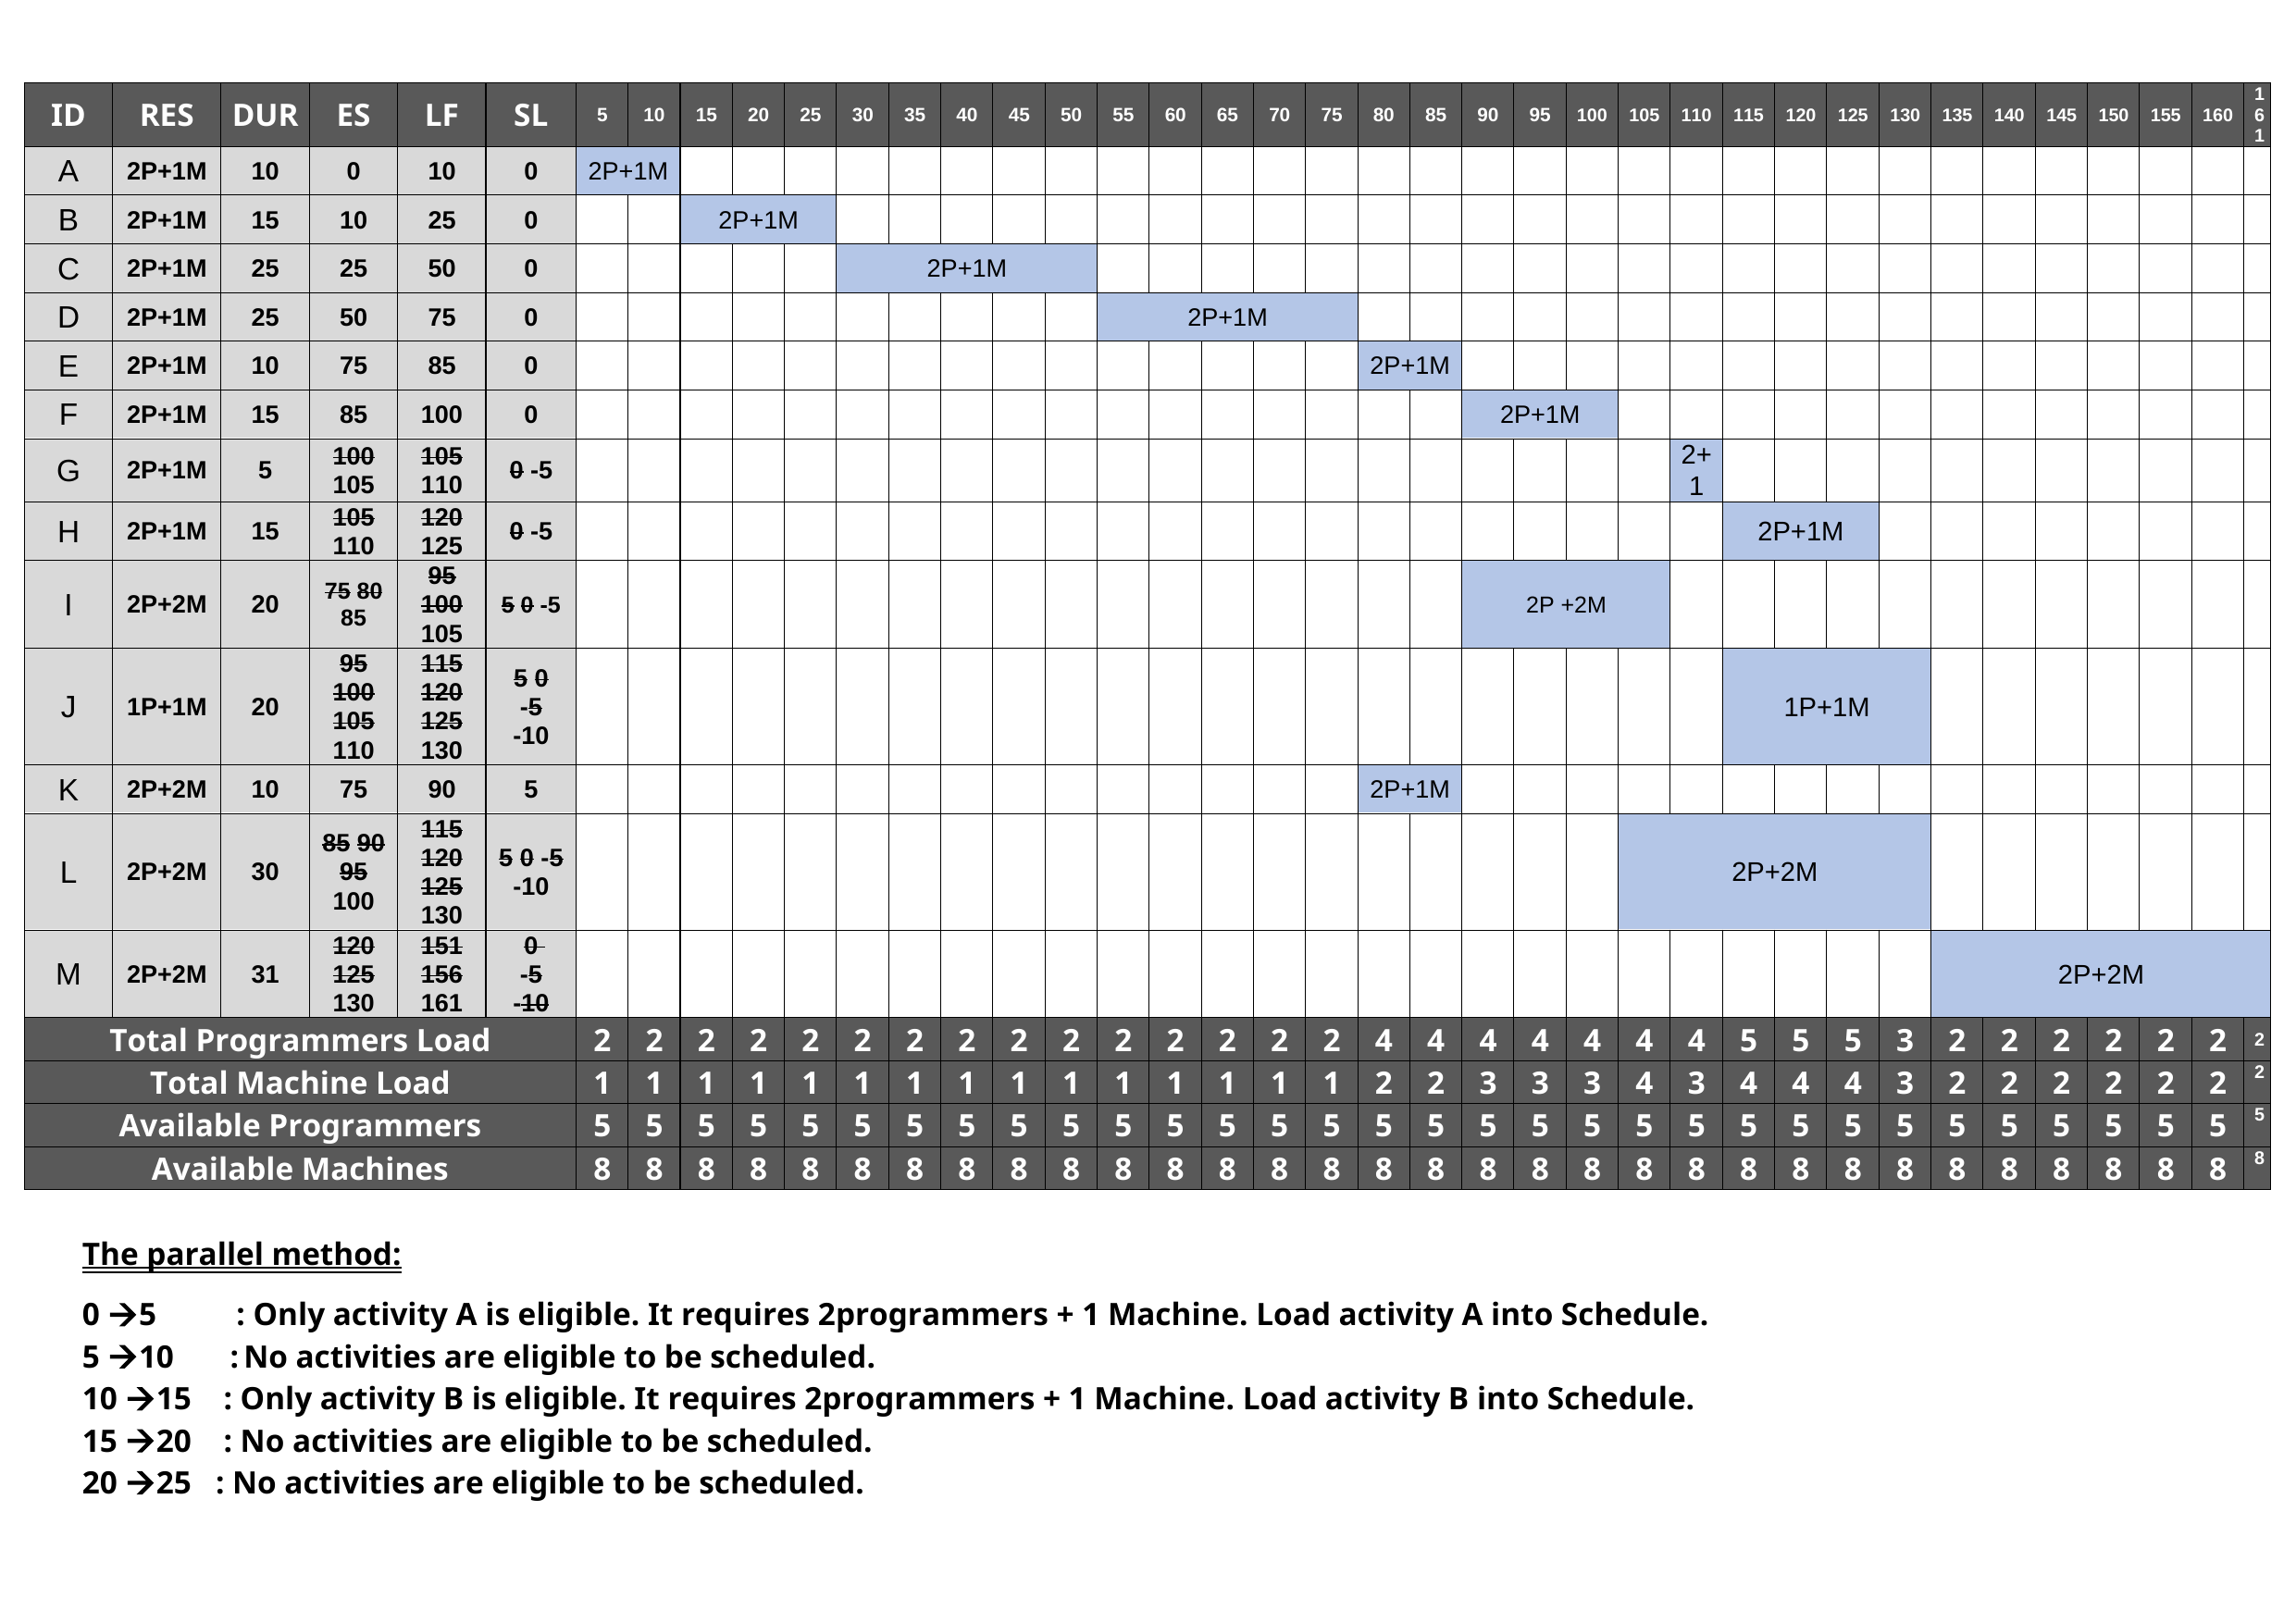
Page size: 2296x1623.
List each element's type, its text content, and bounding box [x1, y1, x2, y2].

table_cell 0 [487, 195, 576, 243]
table_cell [1254, 341, 1305, 390]
table_cell [1098, 341, 1148, 390]
table_cell [1306, 561, 1358, 648]
table_cell 2 [2036, 1018, 2087, 1060]
table_cell [1046, 293, 1097, 341]
table_cell [1775, 765, 1826, 812]
table_cell [941, 195, 992, 243]
table_cell [628, 440, 679, 502]
table_cell [1410, 390, 1461, 438]
table_cell [1202, 931, 1253, 1017]
table_cell [1046, 931, 1097, 1017]
table_cell [1046, 814, 1097, 929]
table_cell [837, 931, 888, 1017]
table_cell 8 [2140, 1147, 2191, 1189]
table_cell [1827, 931, 1879, 1017]
table_cell 8 [1306, 1147, 1358, 1189]
table_cell [1983, 561, 2035, 648]
table_cell 8 [1775, 1147, 1826, 1189]
table_cell [1149, 244, 1201, 292]
table_cell [1983, 440, 2035, 502]
table_cell 5 [1149, 1104, 1201, 1146]
table_cell 1 [785, 1061, 836, 1103]
table_cell [1462, 341, 1513, 390]
table_header 80 [1359, 83, 1409, 146]
table_cell 8 [2192, 1147, 2243, 1189]
table_cell [889, 931, 940, 1017]
table_cell 95 100 105 110 [310, 649, 397, 764]
table_cell [1410, 561, 1461, 648]
table_cell [1827, 765, 1879, 812]
table_cell 8 [2244, 1147, 2270, 1189]
table_header 65 [1202, 83, 1253, 146]
table_cell [733, 502, 784, 560]
table_cell [1775, 195, 1826, 243]
table_cell [1410, 931, 1461, 1017]
table_cell [577, 649, 627, 764]
table_cell 5 [681, 1104, 732, 1146]
table_cell 8 [837, 1147, 888, 1189]
table_cell B [25, 195, 112, 243]
table_cell G [25, 440, 112, 502]
table_cell [681, 147, 732, 194]
text 0 5 : Only activity A is eligible. It requires 2programmers + 1 Machine. Load activity A into Schedule. [82, 1293, 2214, 1335]
table_cell [1619, 649, 1669, 764]
table_cell [1254, 765, 1305, 812]
table_cell [2192, 814, 2243, 929]
table_cell 10 [221, 765, 309, 812]
table_cell [1931, 341, 1982, 390]
table_cell [1359, 502, 1409, 560]
table_cell [2192, 765, 2243, 812]
table_cell 2P+1M [1098, 293, 1358, 341]
table_cell [1827, 293, 1879, 341]
table_cell [1046, 440, 1097, 502]
table_cell [1202, 147, 1253, 194]
table_cell 2P+2M [113, 561, 220, 648]
table_cell 4 [1619, 1061, 1669, 1103]
table_cell 50 [398, 244, 485, 292]
table_cell [1149, 502, 1201, 560]
table_header 20 [733, 83, 784, 146]
table_cell 8 [1670, 1147, 1722, 1189]
table_cell [1098, 502, 1148, 560]
table_cell [1619, 244, 1669, 292]
table_cell 5 [1254, 1104, 1305, 1146]
table_cell [1254, 502, 1305, 560]
table_cell 2P+1M [113, 502, 220, 560]
table_cell [1202, 561, 1253, 648]
table_header 35 [889, 83, 940, 146]
table_cell [1306, 649, 1358, 764]
table_cell 8 [577, 1147, 627, 1189]
table_cell 30 [221, 814, 309, 929]
table_cell [889, 147, 940, 194]
table_cell [1775, 931, 1826, 1017]
table_cell K [25, 765, 112, 812]
table_cell [1670, 341, 1722, 390]
table_cell 2 [1931, 1018, 1982, 1060]
table_cell 5 [221, 440, 309, 502]
table_header 25 [785, 83, 836, 146]
table_cell [681, 390, 732, 438]
table_cell [1462, 931, 1513, 1017]
table_cell [1410, 293, 1461, 341]
table_cell [1723, 931, 1774, 1017]
table_cell [1359, 561, 1409, 648]
table_cell 2 [1149, 1018, 1201, 1060]
table_cell [1046, 649, 1097, 764]
table_cell 10 [221, 147, 309, 194]
table_header DUR [221, 83, 309, 146]
table_cell [1827, 147, 1879, 194]
table_cell 20 [221, 561, 309, 648]
table_cell [577, 814, 627, 929]
table_cell 8 [1931, 1147, 1982, 1189]
table_cell 1 [993, 1061, 1045, 1103]
table_cell 2P+2M [113, 814, 220, 929]
table_header 95 [1514, 83, 1566, 146]
table_cell [1775, 561, 1826, 648]
table_cell [1149, 147, 1201, 194]
table_header 135 [1931, 83, 1982, 146]
table_cell [1202, 765, 1253, 812]
table_cell 2 [1098, 1018, 1148, 1060]
table_cell [889, 293, 940, 341]
table_cell [1254, 244, 1305, 292]
table_cell 4 [1670, 1018, 1722, 1060]
table_cell 1 [681, 1061, 732, 1103]
table_cell [1462, 440, 1513, 502]
table_cell 3 [1514, 1061, 1566, 1103]
table_cell [1567, 195, 1618, 243]
table_cell [2140, 765, 2191, 812]
table_cell [837, 561, 888, 648]
table_cell 8 [628, 1147, 679, 1189]
table_cell I [25, 561, 112, 648]
table_cell [1462, 649, 1513, 764]
table_cell [1098, 390, 1148, 438]
table_cell [785, 293, 836, 341]
table_cell [1462, 195, 1513, 243]
table_cell [1670, 293, 1722, 341]
table_cell [1514, 147, 1566, 194]
table_cell [628, 244, 679, 292]
table_cell [2036, 293, 2087, 341]
table_cell [1202, 390, 1253, 438]
table_cell 2 [2088, 1061, 2139, 1103]
table_cell [1983, 195, 2035, 243]
table_cell [1462, 293, 1513, 341]
table_cell [1514, 195, 1566, 243]
table_cell [837, 195, 888, 243]
table_cell 5 [1931, 1104, 1982, 1146]
table_cell 8 [1880, 1147, 1930, 1189]
table_cell [993, 293, 1045, 341]
table_cell 2 [628, 1018, 679, 1060]
table_cell [577, 931, 627, 1017]
table_cell 8 [1359, 1147, 1409, 1189]
table_cell 2P+1M [1462, 390, 1618, 438]
table_cell [681, 765, 732, 812]
table_cell 5 [837, 1104, 888, 1146]
table_cell [1254, 195, 1305, 243]
table_cell [1462, 147, 1513, 194]
table_cell [785, 931, 836, 1017]
table_cell [1359, 195, 1409, 243]
table_header 85 [1410, 83, 1461, 146]
table_cell 1 [1149, 1061, 1201, 1103]
table_cell 2 [2036, 1061, 2087, 1103]
table_cell [1149, 195, 1201, 243]
table_cell [2036, 814, 2087, 929]
table_cell 8 [1462, 1147, 1513, 1189]
table_cell [1723, 440, 1774, 502]
table_cell [1723, 195, 1774, 243]
table_cell [1359, 244, 1409, 292]
table_cell C [25, 244, 112, 292]
table_header 120 [1775, 83, 1826, 146]
table_cell [1254, 931, 1305, 1017]
table_cell 1 [733, 1061, 784, 1103]
table_cell [2036, 244, 2087, 292]
table_cell 5 [2244, 1104, 2270, 1146]
table_cell [1619, 195, 1669, 243]
table_cell [681, 502, 732, 560]
table_cell [681, 561, 732, 648]
table_cell [1670, 244, 1722, 292]
table_cell [1567, 502, 1618, 560]
table_cell [628, 649, 679, 764]
table_cell 8 [681, 1147, 732, 1189]
table_cell 2 [1254, 1018, 1305, 1060]
table_cell 1 [889, 1061, 940, 1103]
table_cell 3 [1880, 1018, 1930, 1060]
table_cell 5 [2192, 1104, 2243, 1146]
table_cell [1880, 502, 1930, 560]
table_cell [1775, 293, 1826, 341]
table_header 155 [2140, 83, 2191, 146]
table_cell [941, 765, 992, 812]
table_cell [1098, 931, 1148, 1017]
table_cell 85 [398, 341, 485, 390]
table_cell [2036, 195, 2087, 243]
table_cell [2140, 561, 2191, 648]
table_cell 2 [2244, 1018, 2270, 1060]
table_cell 5 0 -5 [487, 561, 576, 648]
table_cell [2140, 814, 2191, 929]
table_cell [2192, 147, 2243, 194]
table_cell 1 [1306, 1061, 1358, 1103]
table_cell 5 [2140, 1104, 2191, 1146]
table_cell 2 [733, 1018, 784, 1060]
table_header LF [398, 83, 485, 146]
table_cell 75 [310, 765, 397, 812]
table_cell 5 0 -5 -10 [487, 814, 576, 929]
table_cell [785, 502, 836, 560]
table_cell [733, 244, 784, 292]
table_cell [1202, 195, 1253, 243]
table_cell 5 [1880, 1104, 1930, 1146]
table_cell [2088, 390, 2139, 438]
table_cell 5 [733, 1104, 784, 1146]
table_cell [2244, 814, 2270, 929]
table_cell 15 [221, 195, 309, 243]
table_cell 0 [487, 341, 576, 390]
table_cell [2244, 765, 2270, 812]
table_cell [1567, 341, 1618, 390]
table_cell [628, 195, 679, 243]
table_cell [1514, 341, 1566, 390]
table_cell [889, 561, 940, 648]
table_cell [2192, 244, 2243, 292]
table_cell 2 [941, 1018, 992, 1060]
table_cell [2088, 561, 2139, 648]
table_cell F [25, 390, 112, 438]
table_cell [1983, 814, 2035, 929]
table_cell [1514, 649, 1566, 764]
table_cell 5 [1359, 1104, 1409, 1146]
table_cell [837, 390, 888, 438]
table_cell [1880, 244, 1930, 292]
table_cell [628, 931, 679, 1017]
table_cell [1567, 649, 1618, 764]
table_cell [2244, 244, 2270, 292]
table_cell [2244, 293, 2270, 341]
table_cell [1202, 440, 1253, 502]
table_cell 2P+2M [113, 765, 220, 812]
table_cell 2P+1M [113, 390, 220, 438]
table_cell [1567, 931, 1618, 1017]
table_cell [941, 502, 992, 560]
table_cell [837, 765, 888, 812]
table_cell [628, 765, 679, 812]
table_cell [577, 195, 627, 243]
table_cell [2192, 440, 2243, 502]
table_cell [1827, 390, 1879, 438]
table_cell [1149, 814, 1201, 929]
table_cell 75 [310, 341, 397, 390]
table_cell 3 [1462, 1061, 1513, 1103]
table_cell [1931, 649, 1982, 764]
table_cell [2036, 649, 2087, 764]
table_cell 5 [1670, 1104, 1722, 1146]
table_cell [993, 931, 1045, 1017]
table_cell [837, 341, 888, 390]
text 5 10 : No activities are eligible to be scheduled. [82, 1335, 2214, 1377]
table_cell [733, 293, 784, 341]
table_cell [1567, 147, 1618, 194]
table_cell [1202, 341, 1253, 390]
table_cell 5 [1827, 1104, 1879, 1146]
table_cell 2 [1359, 1061, 1409, 1103]
table_cell 8 [941, 1147, 992, 1189]
table_cell 0 [310, 147, 397, 194]
table_cell 4 [1462, 1018, 1513, 1060]
table_cell [1983, 341, 2035, 390]
table_cell [1046, 195, 1097, 243]
table_cell Available Machines [25, 1147, 576, 1189]
table_cell [2244, 561, 2270, 648]
table_cell [1775, 147, 1826, 194]
table_cell [1359, 293, 1409, 341]
text 15 20 : No activities are eligible to be scheduled. [82, 1419, 2214, 1461]
table_cell 1 [1098, 1061, 1148, 1103]
table_cell [1723, 293, 1774, 341]
table_cell [1046, 390, 1097, 438]
table_cell 4 [1619, 1018, 1669, 1060]
table_cell [2192, 293, 2243, 341]
table_cell 10 [398, 147, 485, 194]
table_cell 2P+1M [113, 341, 220, 390]
table_cell [2244, 341, 2270, 390]
table_cell [2036, 147, 2087, 194]
table_cell [628, 293, 679, 341]
table_cell 1 [837, 1061, 888, 1103]
table_cell [681, 341, 732, 390]
table_cell [1931, 293, 1982, 341]
table_cell 75 [398, 293, 485, 341]
table_cell [1514, 765, 1566, 812]
table_cell [577, 440, 627, 502]
table_cell [1931, 561, 1982, 648]
table_cell 100 105 [310, 440, 397, 502]
table_cell [1306, 814, 1358, 929]
table_cell [1619, 765, 1669, 812]
table_cell [1567, 244, 1618, 292]
table_cell [1359, 649, 1409, 764]
table_cell 5 [1775, 1018, 1826, 1060]
table_cell 2 [1931, 1061, 1982, 1103]
table_cell [1254, 561, 1305, 648]
table_cell 1P+1M [1723, 649, 1930, 764]
table_cell [1775, 390, 1826, 438]
table_cell 5 [487, 765, 576, 812]
table_header 70 [1254, 83, 1305, 146]
table_cell 5 [2088, 1104, 2139, 1146]
table_cell 2P+1M [113, 293, 220, 341]
table_cell [837, 814, 888, 929]
table_cell [1098, 765, 1148, 812]
table_cell [889, 502, 940, 560]
table_cell [1202, 814, 1253, 929]
table_cell 5 [1983, 1104, 2035, 1146]
table_header 105 [1619, 83, 1669, 146]
table_cell 8 [1410, 1147, 1461, 1189]
table_cell [733, 561, 784, 648]
table_cell 2 [577, 1018, 627, 1060]
table_cell 5 [1306, 1104, 1358, 1146]
table_cell 4 [1567, 1018, 1618, 1060]
table_cell [1098, 649, 1148, 764]
table_cell [785, 440, 836, 502]
table_cell 0 [487, 244, 576, 292]
table_cell 31 [221, 931, 309, 1017]
table_cell 0 [487, 147, 576, 194]
table_cell [941, 293, 992, 341]
table_cell 2P +2M [1462, 561, 1669, 648]
table_cell [2140, 195, 2191, 243]
table_cell [837, 649, 888, 764]
table_cell 100 [398, 390, 485, 438]
table_cell 4 [1775, 1061, 1826, 1103]
table_cell [2088, 195, 2139, 243]
table_cell 2 [1983, 1061, 2035, 1103]
table_header 115 [1723, 83, 1774, 146]
table_cell 2 [2192, 1018, 2243, 1060]
table_cell 8 [1827, 1147, 1879, 1189]
table_cell [2036, 390, 2087, 438]
table_cell [1723, 244, 1774, 292]
table_cell 2+1 [1670, 440, 1722, 502]
table_cell [1098, 561, 1148, 648]
table_cell Total Programmers Load [25, 1018, 576, 1060]
table_cell 2 [1306, 1018, 1358, 1060]
table_cell [1619, 147, 1669, 194]
table_cell [993, 649, 1045, 764]
table_cell [993, 147, 1045, 194]
table_cell [1880, 931, 1930, 1017]
table_cell [2088, 649, 2139, 764]
table_cell 15 [221, 502, 309, 560]
table_cell [2140, 341, 2191, 390]
table_cell 5 [628, 1104, 679, 1146]
table_cell 95 100 105 [398, 561, 485, 648]
table_cell 2 [2140, 1018, 2191, 1060]
table_cell [628, 341, 679, 390]
table_cell 5 [1410, 1104, 1461, 1146]
table_cell 75 80 85 [310, 561, 397, 648]
table_cell [1670, 931, 1722, 1017]
table_cell 5 [785, 1104, 836, 1146]
table_cell [1359, 147, 1409, 194]
table_cell [2088, 814, 2139, 929]
table_cell [1931, 765, 1982, 812]
text 20 25 : No activities are eligible to be scheduled. [82, 1461, 2214, 1503]
table_cell 10 [221, 341, 309, 390]
table_cell 8 [2088, 1147, 2139, 1189]
table_cell 5 [1723, 1104, 1774, 1146]
table_cell 90 [398, 765, 485, 812]
table_header 40 [941, 83, 992, 146]
table_cell [2192, 502, 2243, 560]
table_cell [1723, 147, 1774, 194]
table_cell [1149, 390, 1201, 438]
table_cell 15 [221, 390, 309, 438]
table_cell 8 [1098, 1147, 1148, 1189]
table_cell [1254, 649, 1305, 764]
table_cell [889, 814, 940, 929]
table_cell 5 [1619, 1104, 1669, 1146]
table_cell 5 [1775, 1104, 1826, 1146]
table_cell 0 -5 [487, 502, 576, 560]
table_cell [1880, 561, 1930, 648]
table_cell [1880, 341, 1930, 390]
table_cell [1670, 390, 1722, 438]
table_cell 2 [1202, 1018, 1253, 1060]
table_cell 2 [889, 1018, 940, 1060]
table_cell [1670, 765, 1722, 812]
table_cell [1254, 147, 1305, 194]
table_cell 85 [310, 390, 397, 438]
table_header 5 [577, 83, 627, 146]
table_cell [1670, 147, 1722, 194]
table_cell [2244, 390, 2270, 438]
table_cell [1098, 147, 1148, 194]
table_cell [1880, 293, 1930, 341]
table_cell 5 [1567, 1104, 1618, 1146]
table_cell 8 [1983, 1147, 2035, 1189]
table_cell [577, 502, 627, 560]
table_cell [837, 293, 888, 341]
table_cell [1931, 390, 1982, 438]
table_cell [1514, 440, 1566, 502]
table_cell 2 [1046, 1018, 1097, 1060]
table_cell 25 [398, 195, 485, 243]
table_cell 1 [1046, 1061, 1097, 1103]
table_cell [1306, 390, 1358, 438]
table_cell 8 [2036, 1147, 2087, 1189]
table_cell [1410, 440, 1461, 502]
table_cell [889, 390, 940, 438]
table_cell [2192, 341, 2243, 390]
table_cell [628, 502, 679, 560]
table_cell 2P+1M [113, 440, 220, 502]
table_cell [1149, 341, 1201, 390]
table_cell 2 [993, 1018, 1045, 1060]
table_cell 8 [785, 1147, 836, 1189]
table_cell [785, 390, 836, 438]
table_cell 2P+2M [1931, 931, 2270, 1017]
table_cell [1514, 814, 1566, 929]
table_header 125 [1827, 83, 1879, 146]
table_cell [941, 341, 992, 390]
table_cell [1619, 502, 1669, 560]
table_cell [1514, 244, 1566, 292]
table_cell 3 [1880, 1061, 1930, 1103]
table_cell [1149, 649, 1201, 764]
table_cell [1931, 147, 1982, 194]
table_header 75 [1306, 83, 1358, 146]
table_cell [1098, 244, 1148, 292]
table_cell [1306, 195, 1358, 243]
table_cell [1567, 440, 1618, 502]
table_header 10 [628, 83, 679, 146]
table_cell 8 [1619, 1147, 1669, 1189]
table_cell A [25, 147, 112, 194]
table_cell [889, 195, 940, 243]
table_header 130 [1880, 83, 1930, 146]
table_cell 1 [1254, 1061, 1305, 1103]
table_cell [1619, 293, 1669, 341]
table_cell [577, 341, 627, 390]
table_cell [1983, 244, 2035, 292]
table_cell 2P+1M [577, 147, 679, 194]
table_cell [993, 765, 1045, 812]
table_cell [1983, 147, 2035, 194]
table_cell [628, 814, 679, 929]
table_cell 1 [1202, 1061, 1253, 1103]
table_cell L [25, 814, 112, 929]
table_cell 2P+1M [113, 244, 220, 292]
table_cell [2036, 765, 2087, 812]
table_cell [1254, 390, 1305, 438]
table_cell [1410, 244, 1461, 292]
table_cell [1567, 293, 1618, 341]
table_cell [1462, 502, 1513, 560]
table_cell [1149, 561, 1201, 648]
table_cell [2244, 649, 2270, 764]
table_cell [1827, 341, 1879, 390]
table_cell [1723, 390, 1774, 438]
table_cell D [25, 293, 112, 341]
table_cell 5 [889, 1104, 940, 1146]
table_cell [628, 561, 679, 648]
table_cell [681, 244, 732, 292]
table_cell [2088, 502, 2139, 560]
table_cell [1046, 561, 1097, 648]
table_cell [1410, 649, 1461, 764]
table_header 60 [1149, 83, 1201, 146]
table_cell [1046, 341, 1097, 390]
table_cell [1514, 931, 1566, 1017]
table_cell [1149, 440, 1201, 502]
table_cell [681, 293, 732, 341]
table_cell 120 125 [398, 502, 485, 560]
table_cell [941, 440, 992, 502]
table_cell [2140, 440, 2191, 502]
table_cell [733, 649, 784, 764]
table_cell 1 [577, 1061, 627, 1103]
table_cell [733, 390, 784, 438]
table_cell 8 [1723, 1147, 1774, 1189]
table_cell [2192, 649, 2243, 764]
table_cell 5 [1723, 1018, 1774, 1060]
table_cell [2140, 502, 2191, 560]
table_cell [1202, 244, 1253, 292]
table_header 160 [2192, 83, 2243, 146]
table_cell [1983, 649, 2035, 764]
table_cell 4 [1359, 1018, 1409, 1060]
table_header 15 [681, 83, 732, 146]
table_cell [993, 195, 1045, 243]
table_cell [785, 147, 836, 194]
table_cell [1410, 195, 1461, 243]
table_cell [993, 814, 1045, 929]
table_header 100 [1567, 83, 1618, 146]
table_cell [837, 147, 888, 194]
table_cell [889, 440, 940, 502]
table_cell [785, 561, 836, 648]
table_cell [1670, 195, 1722, 243]
table_cell [1098, 195, 1148, 243]
table_cell 2P+2M [113, 931, 220, 1017]
table_cell [2088, 440, 2139, 502]
table_cell [733, 341, 784, 390]
table_cell [785, 814, 836, 929]
text The parallel method: [82, 1233, 2214, 1274]
table_cell 2P+1M [837, 244, 1097, 292]
table_cell [1306, 244, 1358, 292]
table_cell 0 [487, 293, 576, 341]
table_cell [993, 390, 1045, 438]
table_cell [2140, 649, 2191, 764]
table_cell 85 90 95 100 [310, 814, 397, 929]
table_cell 8 [1254, 1147, 1305, 1189]
table_cell 5 [577, 1104, 627, 1146]
table_cell 0 -5 -10 [487, 931, 576, 1017]
table_cell [1514, 293, 1566, 341]
table_cell [1670, 649, 1722, 764]
table_cell 2 [837, 1018, 888, 1060]
table_cell 0 -5 [487, 440, 576, 502]
table_cell [1775, 341, 1826, 390]
table_cell [1098, 814, 1148, 929]
table_cell [2140, 147, 2191, 194]
table_cell [681, 649, 732, 764]
table_cell [1931, 195, 1982, 243]
table_cell [1827, 561, 1879, 648]
table_header 145 [2036, 83, 2087, 146]
table_cell [1359, 440, 1409, 502]
table_cell 151 156 161 [398, 931, 485, 1017]
table_header 150 [2088, 83, 2139, 146]
table_cell 2 [1983, 1018, 2035, 1060]
table_cell 1 [628, 1061, 679, 1103]
table_cell [1254, 814, 1305, 929]
table_cell [577, 390, 627, 438]
table_cell 10 [310, 195, 397, 243]
table_cell 2 [2088, 1018, 2139, 1060]
table_cell [2088, 341, 2139, 390]
table_cell 2P+1M [681, 195, 836, 243]
table_cell [1775, 440, 1826, 502]
table_cell M [25, 931, 112, 1017]
table_cell [2192, 561, 2243, 648]
table_cell [577, 561, 627, 648]
table_cell 5 [941, 1104, 992, 1146]
table_cell H [25, 502, 112, 560]
table_cell [941, 561, 992, 648]
table_cell 25 [221, 293, 309, 341]
table_cell [785, 341, 836, 390]
table_cell 5 0 -5 -10 [487, 649, 576, 764]
table_cell Available Programmers [25, 1104, 576, 1146]
table_cell 115 120 125 130 [398, 649, 485, 764]
table_cell 1P+1M [113, 649, 220, 764]
table_cell [733, 765, 784, 812]
table_cell [1306, 341, 1358, 390]
table_cell 3 [1567, 1061, 1618, 1103]
table_cell [941, 649, 992, 764]
table_cell [1567, 814, 1618, 929]
table_cell [577, 765, 627, 812]
table_cell 5 [1098, 1104, 1148, 1146]
table_cell E [25, 341, 112, 390]
table_cell [1827, 244, 1879, 292]
table_cell 0 [487, 390, 576, 438]
table_cell [2140, 244, 2191, 292]
table_cell 2 [1410, 1061, 1461, 1103]
table_cell [1462, 244, 1513, 292]
table_cell [2036, 440, 2087, 502]
table_cell 8 [993, 1147, 1045, 1189]
table_cell [785, 244, 836, 292]
table_cell [1359, 814, 1409, 929]
table_cell [1619, 440, 1669, 502]
table_cell [733, 440, 784, 502]
table_cell [2036, 341, 2087, 390]
table_cell [1098, 440, 1148, 502]
table_header 110 [1670, 83, 1722, 146]
table_cell [941, 390, 992, 438]
table_cell [1880, 765, 1930, 812]
table_cell [1306, 440, 1358, 502]
table_cell [1983, 765, 2035, 812]
table_cell [889, 765, 940, 812]
table_cell 2 [785, 1018, 836, 1060]
table_cell [1983, 293, 2035, 341]
table_cell [681, 440, 732, 502]
table_cell [1827, 440, 1879, 502]
table_cell 4 [1514, 1018, 1566, 1060]
table_cell [941, 147, 992, 194]
table_header 50 [1046, 83, 1097, 146]
table_cell [2088, 765, 2139, 812]
table_cell [1775, 244, 1826, 292]
table_cell [1306, 502, 1358, 560]
table_cell [577, 244, 627, 292]
table_cell 2P+1M [113, 195, 220, 243]
table_cell [2088, 293, 2139, 341]
table_cell [2088, 244, 2139, 292]
table_cell 105 110 [310, 502, 397, 560]
table_cell 5 [1462, 1104, 1513, 1146]
table_header 45 [993, 83, 1045, 146]
table_cell 2 [2244, 1061, 2270, 1103]
table_cell 5 [2036, 1104, 2087, 1146]
table_cell [1149, 931, 1201, 1017]
table_cell [577, 293, 627, 341]
table_cell [1619, 931, 1669, 1017]
table_cell [1567, 765, 1618, 812]
table_cell [993, 440, 1045, 502]
table_cell [1306, 765, 1358, 812]
table_cell [785, 765, 836, 812]
table_cell [2140, 390, 2191, 438]
table_cell 2 [2192, 1061, 2243, 1103]
table_header ES [310, 83, 397, 146]
table_cell 8 [889, 1147, 940, 1189]
table_cell [1931, 244, 1982, 292]
table_cell J [25, 649, 112, 764]
table_cell 8 [733, 1147, 784, 1189]
table_cell 105 110 [398, 440, 485, 502]
table_cell [1202, 502, 1253, 560]
table_cell [1619, 390, 1669, 438]
table_cell [681, 931, 732, 1017]
table_cell [2140, 293, 2191, 341]
table_cell [2192, 195, 2243, 243]
table_cell [1670, 561, 1722, 648]
table_cell 8 [1202, 1147, 1253, 1189]
table_cell 2P+2M [1619, 814, 1930, 929]
table_cell [1359, 931, 1409, 1017]
table_header 161 [2244, 83, 2270, 146]
table_cell [1880, 147, 1930, 194]
table_cell [993, 561, 1045, 648]
table_cell [1880, 440, 1930, 502]
table_cell [1202, 649, 1253, 764]
table_cell [681, 814, 732, 929]
table_cell [1723, 765, 1774, 812]
table_header 30 [837, 83, 888, 146]
table_cell 5 [993, 1104, 1045, 1146]
table_cell [837, 440, 888, 502]
table_cell 2P+1M [1723, 502, 1879, 560]
table_cell [1931, 440, 1982, 502]
table_cell [2192, 390, 2243, 438]
text 10 15 : Only activity B is eligible. It requires 2programmers + 1 Machine. Load activity B into Schedule. [82, 1377, 2214, 1419]
table_cell 8 [1149, 1147, 1201, 1189]
table_cell 8 [1567, 1147, 1618, 1189]
table_cell 4 [1410, 1018, 1461, 1060]
table_header 140 [1983, 83, 2035, 146]
table_cell 120 125 130 [310, 931, 397, 1017]
table_cell 8 [1046, 1147, 1097, 1189]
table_cell 20 [221, 649, 309, 764]
table_cell 50 [310, 293, 397, 341]
table_cell [1046, 765, 1097, 812]
table_cell [1723, 561, 1774, 648]
table_cell 1 [941, 1061, 992, 1103]
table_cell [1254, 440, 1305, 502]
table_cell 5 [1046, 1104, 1097, 1146]
table_cell [941, 931, 992, 1017]
table_cell [889, 341, 940, 390]
table_cell [1306, 931, 1358, 1017]
table_cell [1462, 814, 1513, 929]
table_cell 5 [1202, 1104, 1253, 1146]
table_cell 2P+1M [113, 147, 220, 194]
table_cell 115 120 125 130 [398, 814, 485, 929]
table_cell [1410, 147, 1461, 194]
table_header RES [113, 83, 220, 146]
table_cell [1983, 390, 2035, 438]
table_cell [889, 649, 940, 764]
table_cell [628, 390, 679, 438]
table_cell [1880, 390, 1930, 438]
table_cell 3 [1670, 1061, 1722, 1103]
table_cell [1046, 502, 1097, 560]
table_cell [2244, 502, 2270, 560]
table_cell [1046, 147, 1097, 194]
table_cell [2036, 502, 2087, 560]
table_cell [1619, 341, 1669, 390]
table_cell [733, 931, 784, 1017]
table_cell 4 [1827, 1061, 1879, 1103]
table_header 55 [1098, 83, 1148, 146]
table_cell [1670, 502, 1722, 560]
table_cell [2088, 147, 2139, 194]
table_cell [1149, 765, 1201, 812]
table_cell [993, 341, 1045, 390]
table_cell [2244, 195, 2270, 243]
table_cell 4 [1723, 1061, 1774, 1103]
table_cell [1514, 502, 1566, 560]
table_cell [941, 814, 992, 929]
table_cell [837, 502, 888, 560]
table_cell [2036, 561, 2087, 648]
table_header SL [487, 83, 576, 146]
table_cell 2 [681, 1018, 732, 1060]
table_cell 2 [2140, 1061, 2191, 1103]
table_cell 5 [1827, 1018, 1879, 1060]
table_cell [2244, 147, 2270, 194]
table_cell 8 [1514, 1147, 1566, 1189]
table_cell 25 [310, 244, 397, 292]
table_cell [1983, 502, 2035, 560]
table_cell 2P+1M [1359, 341, 1461, 390]
table_cell [1462, 765, 1513, 812]
table_cell [733, 814, 784, 929]
table_cell [1410, 814, 1461, 929]
table_cell [993, 502, 1045, 560]
table_cell [1931, 502, 1982, 560]
table_header ID [25, 83, 112, 146]
table_cell [1931, 814, 1982, 929]
table_cell 25 [221, 244, 309, 292]
table_cell [733, 147, 784, 194]
table_cell [1880, 195, 1930, 243]
table_header 90 [1462, 83, 1513, 146]
table_cell Total Machine Load [25, 1061, 576, 1103]
table_cell [1723, 341, 1774, 390]
table_cell [1359, 390, 1409, 438]
table_cell [1306, 147, 1358, 194]
table_cell [785, 649, 836, 764]
table_cell [1410, 502, 1461, 560]
table_cell 5 [1514, 1104, 1566, 1146]
table_cell [1827, 195, 1879, 243]
table_cell [2244, 440, 2270, 502]
table_cell 2P+1M [1359, 765, 1461, 812]
